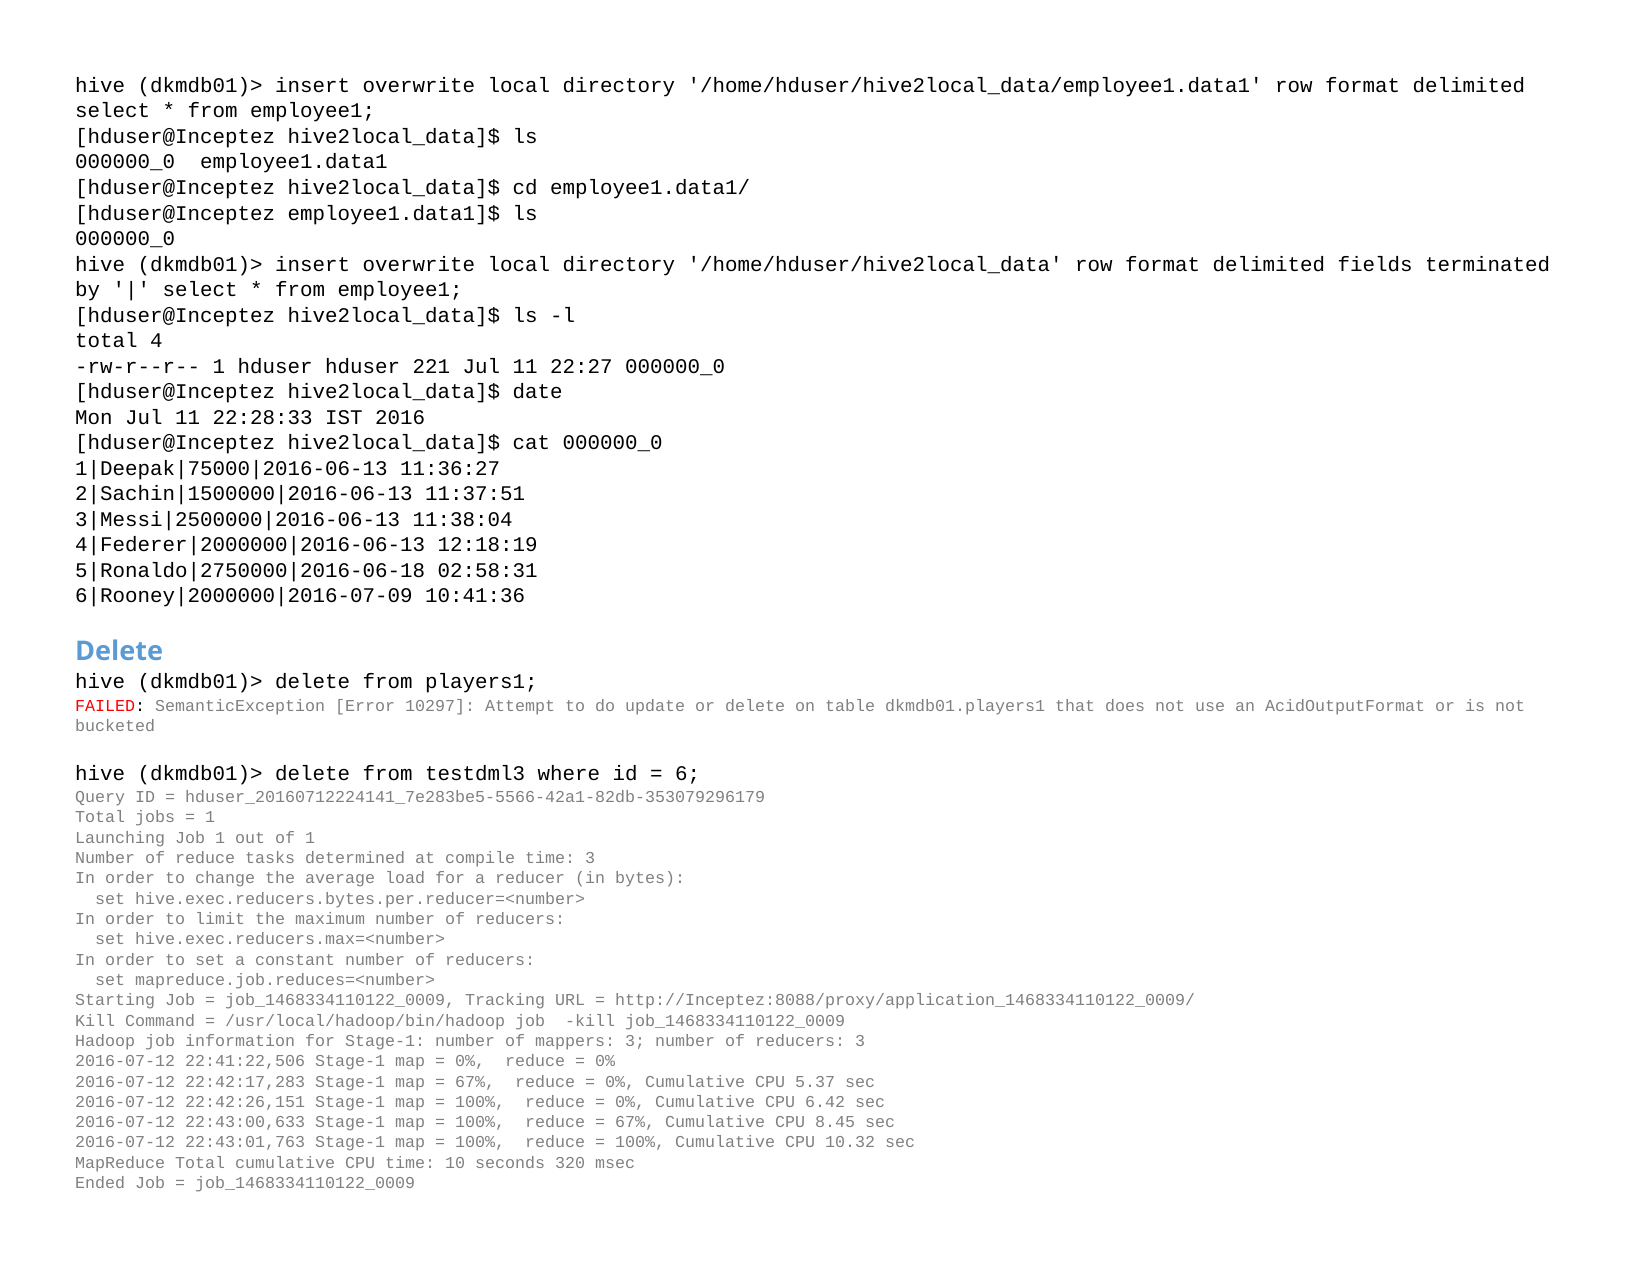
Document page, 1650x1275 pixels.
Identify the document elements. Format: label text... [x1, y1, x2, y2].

text 6|Rooney|2000000|2016-07-09 10:41:36 [75, 585, 1575, 609]
text 2016-07-12 22:43:01,763 Stage-1 map = 100%, reduce = 100%, Cumulative CPU 10.32 sec [75, 1134, 1575, 1153]
text set hive.exec.reducers.max=<number> [75, 931, 1575, 950]
text set mapreduce.job.reduces=<number> [75, 972, 1575, 990]
text 2|Sachin|1500000|2016-06-13 11:37:51 [75, 483, 1575, 507]
text 2016-07-12 22:42:26,151 Stage-1 map = 100%, reduce = 0%, Cumulative CPU 6.42 sec [75, 1093, 1575, 1112]
text 3|Messi|2500000|2016-06-13 11:38:04 [75, 509, 1575, 532]
text set hive.exec.reducers.bytes.per.reducer=<number> [75, 890, 1575, 909]
text Total jobs = 1 [75, 809, 1575, 828]
text FAILED: SemanticException [Error 10297]: Attempt to do update or delete on table dkmdb01.players1 that does not use an AcidOutputFormat or is not bucketed [75, 697, 1575, 736]
text 000000_0 [75, 228, 1575, 252]
text hive (dkmdb01)> insert overwrite local directory '/home/hduser/hive2local_data/employee1.data1' row format delimited select * from employee1; [75, 75, 1575, 124]
text -rw-r--r-- 1 hduser hduser 221 Jul 11 22:27 000000_0 [75, 356, 1575, 379]
text Mon Jul 11 22:28:33 IST 2016 [75, 407, 1575, 430]
text Query ID = hduser_20160712224141_7e283be5-5566-42a1-82db-353079296179 [75, 789, 1575, 808]
text hive (dkmdb01)> insert overwrite local directory '/home/hduser/hive2local_data' row format delimited fields terminated by '|' select * from employee1; [75, 254, 1575, 303]
text [hduser@Inceptez hive2local_data]$ ls [75, 126, 1575, 150]
text [hduser@Inceptez hive2local_data]$ cat 000000_0 [75, 432, 1575, 456]
subtitle Delete [75, 632, 1575, 669]
text Kill Command = /usr/local/hadoop/bin/hadoop job -kill job_1468334110122_0009 [75, 1012, 1575, 1031]
text 2016-07-12 22:42:17,283 Stage-1 map = 67%, reduce = 0%, Cumulative CPU 5.37 sec [75, 1073, 1575, 1092]
text [hduser@Inceptez hive2local_data]$ ls -l [75, 305, 1575, 328]
text Ended Job = job_1468334110122_0009 [75, 1175, 1575, 1193]
text 1|Deepak|75000|2016-06-13 11:36:27 [75, 458, 1575, 481]
text hive (dkmdb01)> delete from players1; [75, 672, 1575, 695]
text [hduser@Inceptez hive2local_data]$ cd employee1.data1/ [75, 177, 1575, 201]
text 5|Ronaldo|2750000|2016-06-18 02:58:31 [75, 560, 1575, 583]
text hive (dkmdb01)> delete from testdml3 where id = 6; [75, 763, 1575, 787]
text 4|Federer|2000000|2016-06-13 12:18:19 [75, 534, 1575, 558]
text 000000_0 employee1.data1 [75, 152, 1575, 175]
text MapReduce Total cumulative CPU time: 10 seconds 320 msec [75, 1154, 1575, 1173]
text In order to change the average load for a reducer (in bytes): [75, 870, 1575, 889]
text [hduser@Inceptez hive2local_data]$ date [75, 381, 1575, 405]
text Number of reduce tasks determined at compile time: 3 [75, 850, 1575, 868]
text In order to limit the maximum number of reducers: [75, 911, 1575, 929]
text 2016-07-12 22:43:00,633 Stage-1 map = 100%, reduce = 67%, Cumulative CPU 8.45 sec [75, 1114, 1575, 1133]
text In order to set a constant number of reducers: [75, 951, 1575, 970]
text Launching Job 1 out of 1 [75, 829, 1575, 848]
text 2016-07-12 22:41:22,506 Stage-1 map = 0%, reduce = 0% [75, 1053, 1575, 1072]
text Hadoop job information for Stage-1: number of mappers: 3; number of reducers: 3 [75, 1032, 1575, 1051]
text total 4 [75, 330, 1575, 354]
text [hduser@Inceptez employee1.data1]$ ls [75, 203, 1575, 226]
text Starting Job = job_1468334110122_0009, Tracking URL = http://Inceptez:8088/proxy/application_1468334110122_0009/ [75, 992, 1575, 1011]
